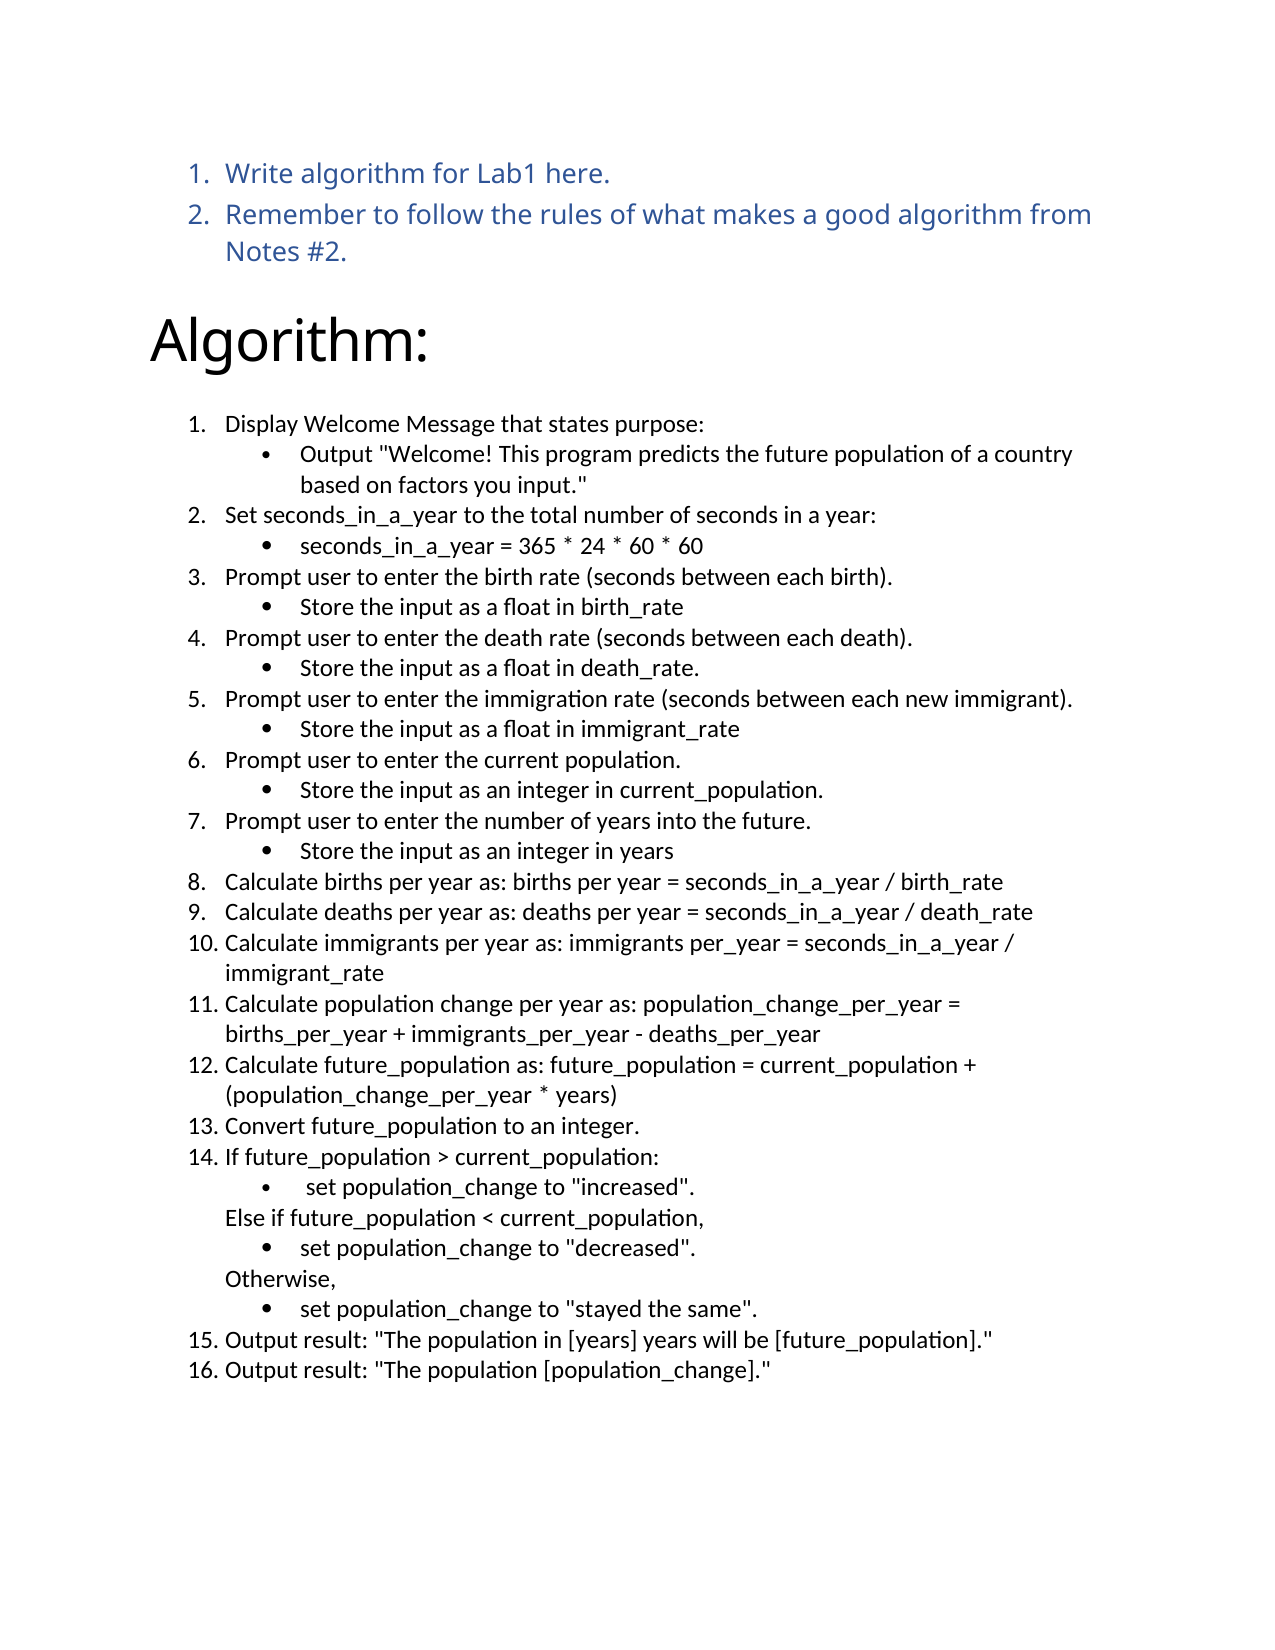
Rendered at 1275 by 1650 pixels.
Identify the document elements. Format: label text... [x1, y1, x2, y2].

list Display Welcome Message that states purpose: [187, 408, 1125, 439]
list Otherwise, [225, 1263, 1125, 1293]
list set population_change to "stayed the same". [262, 1293, 1125, 1324]
list Prompt user to enter the number of years into the future. [187, 805, 1125, 835]
list Calculate births per year as: births per year = seconds_in_a_year / birth_rate [187, 866, 1125, 896]
list If future_population > current_population: [187, 1141, 1125, 1171]
list set population_change to "decreased". [262, 1232, 1125, 1263]
list Else if future_population < current_population, [225, 1202, 1125, 1232]
list Store the input as a float in birth_rate [262, 591, 1125, 622]
list Output result: "The population [population_change]." [187, 1354, 1125, 1385]
list Calculate population change per year as: population_change_per_year = births_per_year + immigrants_per_year - deaths_per_year [187, 988, 1125, 1049]
list Store the input as a float in death_rate. [262, 652, 1125, 683]
subtitle Remember to follow the rules of what makes a good algorithm from Notes #2. [187, 195, 1125, 269]
list Calculate immigrants per year as: immigrants per_year = seconds_in_a_year / immigrant_rate [187, 927, 1125, 988]
list Set seconds_in_a_year to the total number of seconds in a year: [187, 500, 1125, 530]
list Convert future_population to an integer. [187, 1110, 1125, 1141]
list Prompt user to enter the death rate (seconds between each death). [187, 622, 1125, 652]
list Calculate future_population as: future_population = current_population + (population_change_per_year * years) [187, 1049, 1125, 1110]
list seconds_in_a_year = 365 * 24 * 60 * 60 [262, 530, 1125, 561]
list Store the input as an integer in years [262, 835, 1125, 866]
list Store the input as an integer in current_population. [262, 774, 1125, 805]
list Prompt user to enter the immigration rate (seconds between each new immigrant). [187, 683, 1125, 713]
list Store the input as a float in immigrant_rate [262, 713, 1125, 744]
list Calculate deaths per year as: deaths per year = seconds_in_a_year / death_rate [187, 896, 1125, 927]
list Output result: "The population in [years] years will be [future_population]." [187, 1324, 1125, 1354]
title Algorithm: [150, 299, 1125, 379]
subtitle Write algorithm for Lab1 here. [187, 154, 1125, 191]
list Output "Welcome! This program predicts the future population of a country based on factors you input." [262, 439, 1125, 500]
list Prompt user to enter the current population. [187, 744, 1125, 774]
list set population_change to "increased". [262, 1171, 1125, 1202]
list Prompt user to enter the birth rate (seconds between each birth). [187, 561, 1125, 591]
